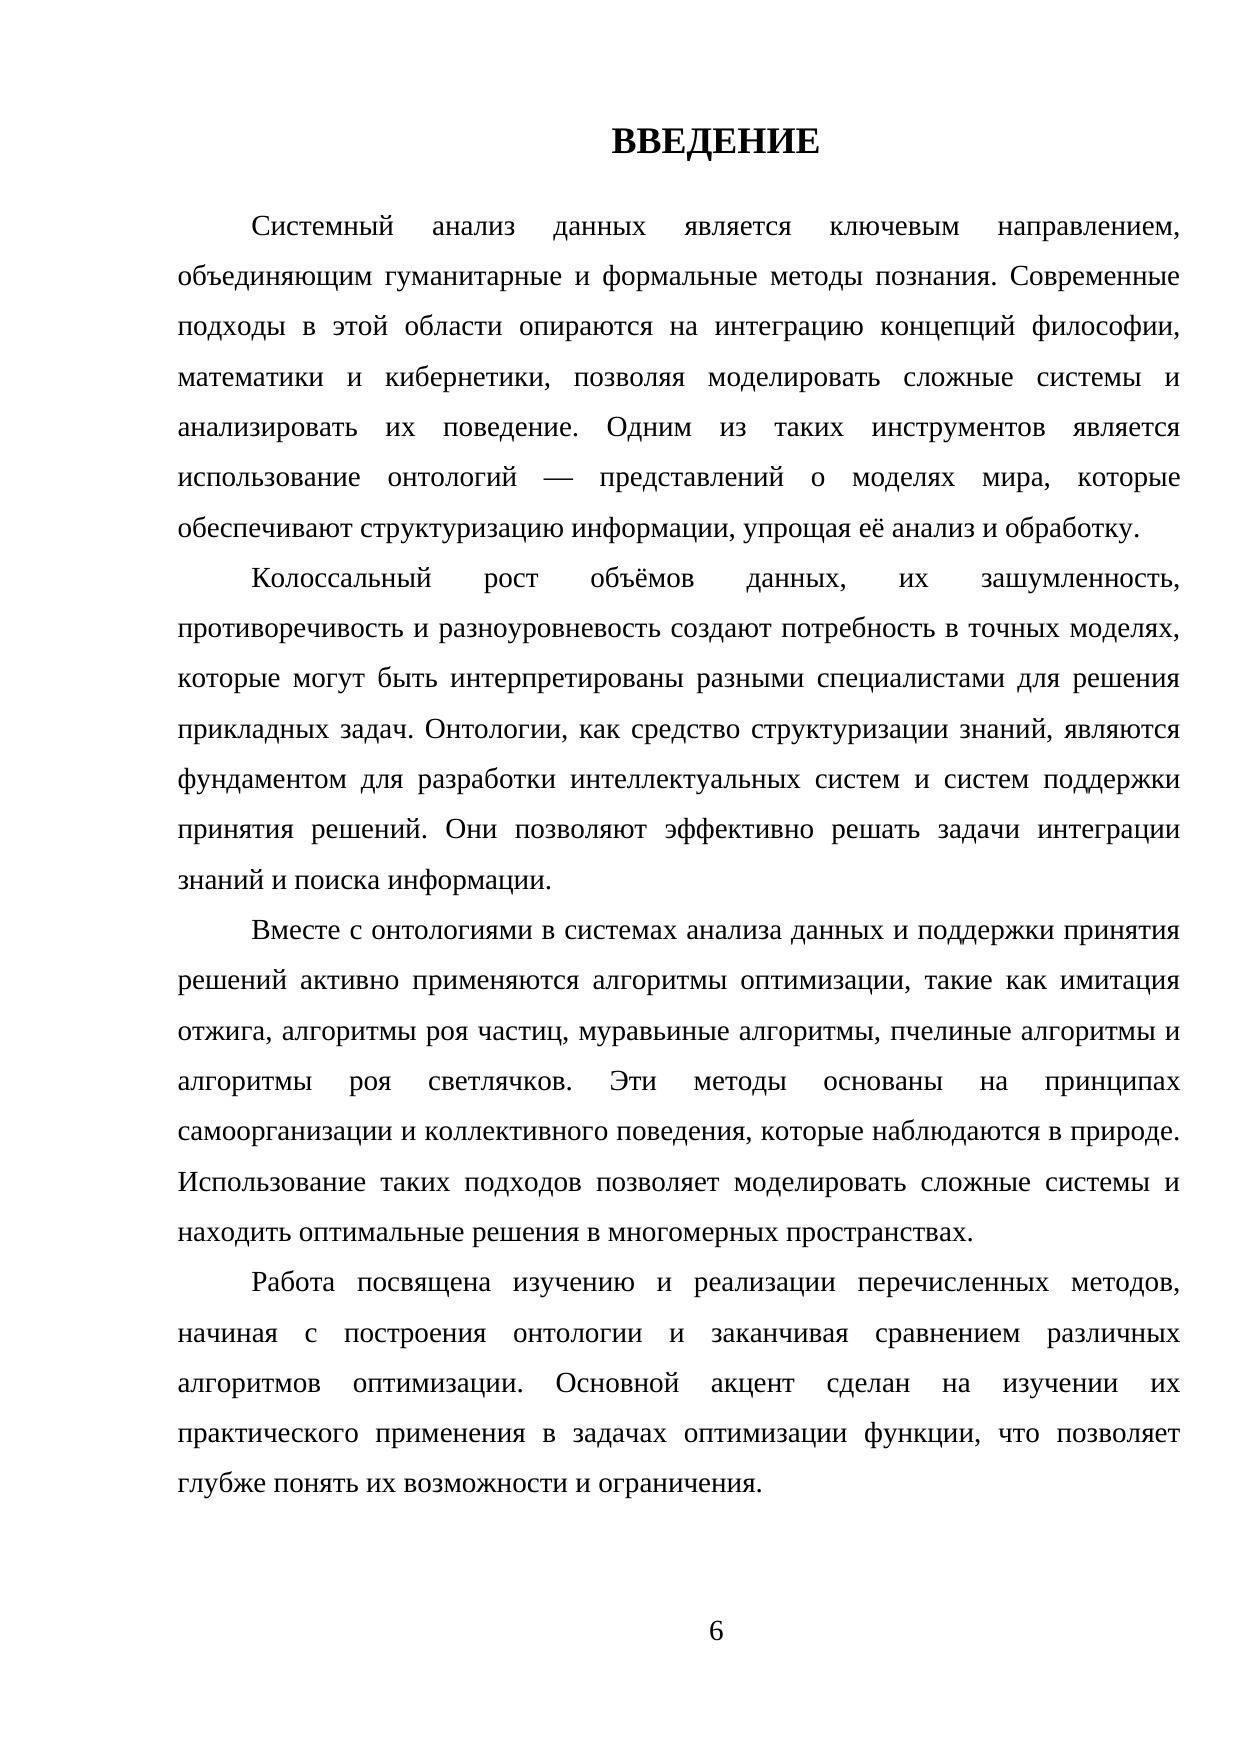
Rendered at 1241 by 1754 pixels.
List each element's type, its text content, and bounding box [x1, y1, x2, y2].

text Системный анализ данных является ключевым направлением, объединяющим гуманитарные и формальные методы познания. Современные подходы в этой области опираются на интеграцию концепций философии, математики и кибернетики, позволяя моделировать сложные системы и анализировать их поведение. Одним из таких инструментов является использование онтологий — представлений о моделях мира, которые обеспечивают структуризацию информации, упрощая её анализ и обработку. [177, 208, 1181, 543]
text Колоссальный рост объёмов данных, их зашумленность, противоречивость и разноуровневость создают потребность в точных моделях, которые могут быть интерпретированы разными специалистами для решения прикладных задач. Онтологии, как средство структуризации знаний, являются фундаментом для разработки интеллектуальных систем и систем поддержки принятия решений. Они позволяют эффективно решать задачи интеграции знаний и поиска информации. [177, 560, 1181, 895]
text Работа посвящена изучению и реализации перечисленных методов, начиная с построения онтологии и заканчивая сравнением различных алгоритмов оптимизации. Основной акцент сделан на изучении их практического применения в задачах оптимизации функции, что позволяет глубже понять их возможности и ограничения. [177, 1264, 1181, 1499]
text Вместе с онтологиями в системах анализа данных и поддержки принятия решений активно применяются алгоритмы оптимизации, такие как имитация отжига, алгоритмы роя частиц, муравьиные алгоритмы, пчелиные алгоритмы и алгоритмы роя светлячков. Эти методы основаны на принципах самоорганизации и коллективного поведения, которые наблюдаются в природе. Использование таких подходов позволяет моделировать сложные системы и находить оптимальные решения в многомерных пространствах. [177, 912, 1181, 1248]
subtitle ВВЕДЕНИЕ [177, 118, 1181, 161]
